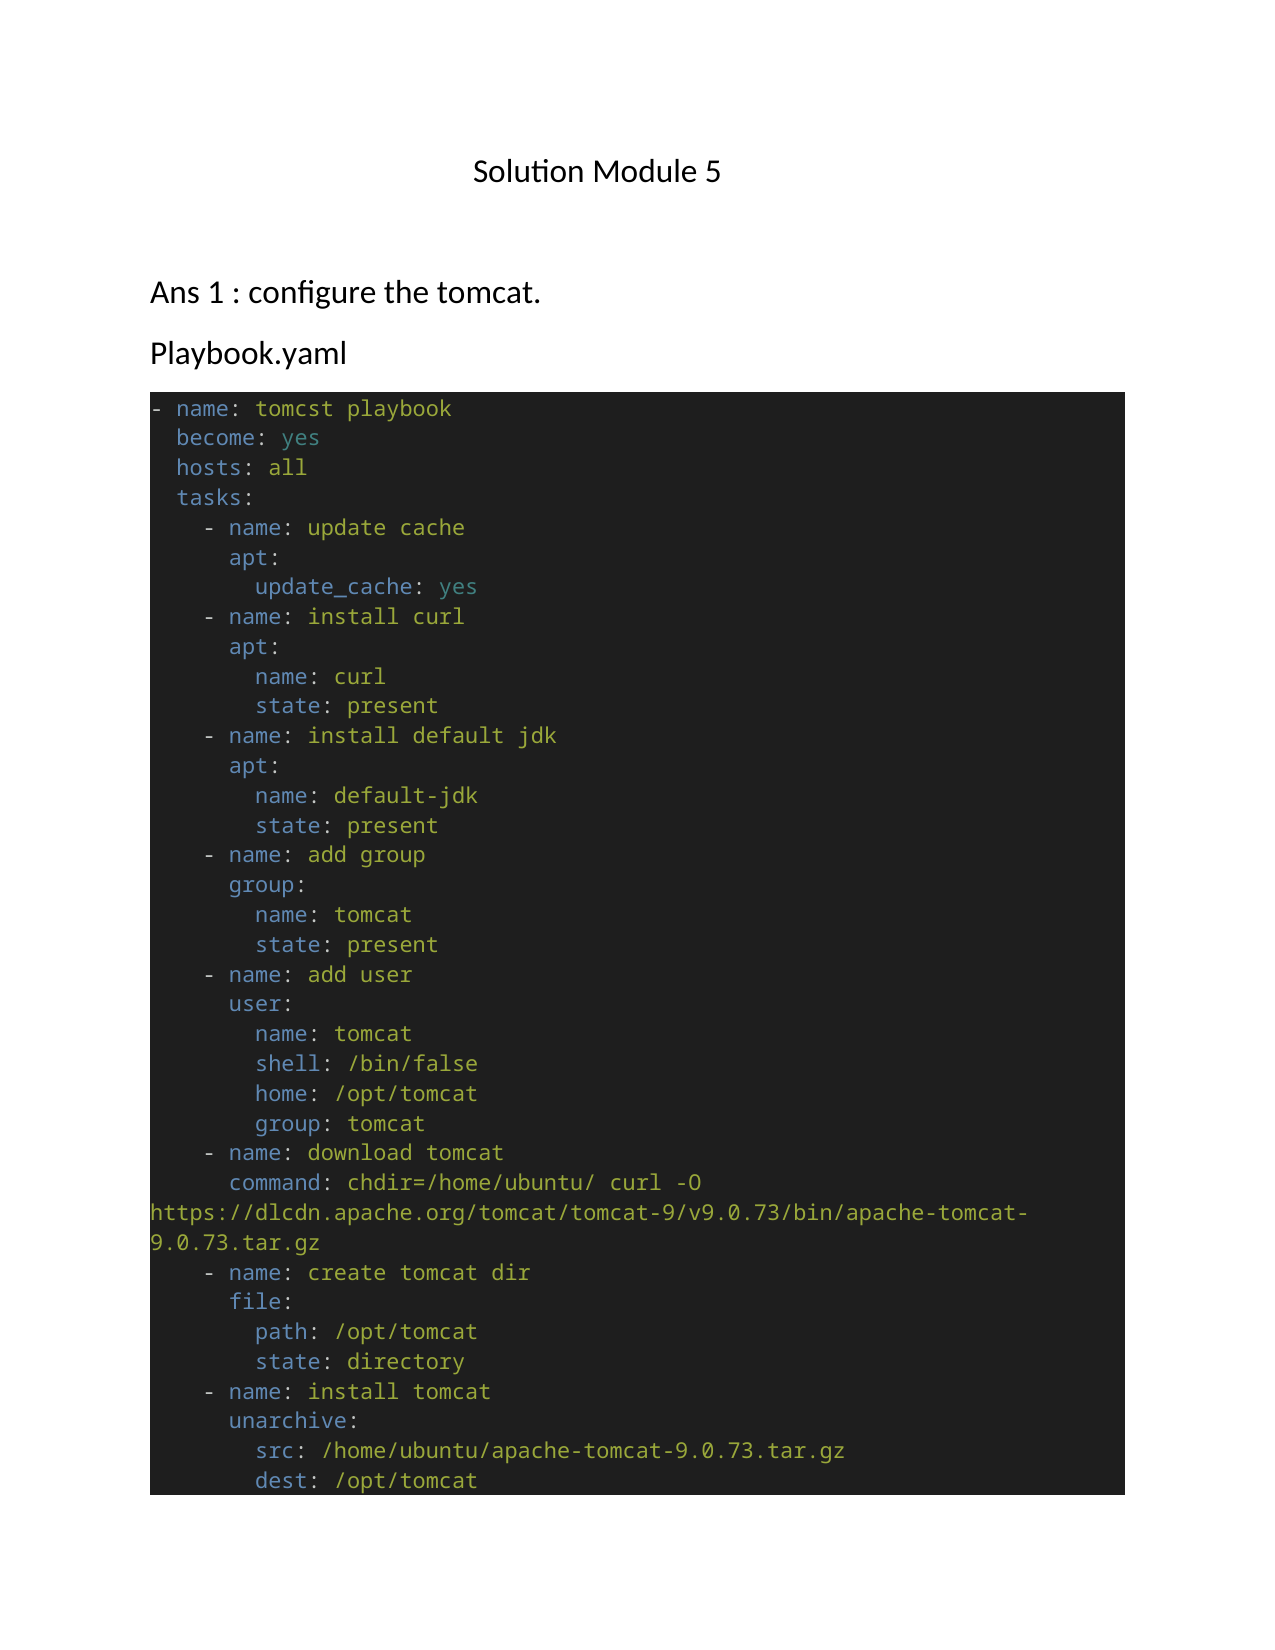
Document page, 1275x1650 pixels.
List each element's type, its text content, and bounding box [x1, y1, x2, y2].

text become: yes [150, 422, 1125, 452]
text dest: /opt/tomcat [150, 1465, 1125, 1495]
text group: [150, 869, 1125, 899]
text - name: install default jdk [150, 720, 1125, 750]
text - name: tomcst playbook [150, 392, 1125, 422]
text src: /home/ubuntu/apache-tomcat-9.0.73.tar.gz [150, 1435, 1125, 1465]
text - name: install curl [150, 601, 1125, 631]
text file: [150, 1286, 1125, 1316]
text name: curl [150, 661, 1125, 690]
text group: tomcat [150, 1107, 1125, 1137]
text update_cache: yes [150, 571, 1125, 601]
text name: tomcat [150, 899, 1125, 929]
text - name: add user [150, 958, 1125, 988]
text - name: add group [150, 839, 1125, 869]
text state: present [150, 690, 1125, 720]
text shell: /bin/false [150, 1048, 1125, 1078]
text state: present [150, 929, 1125, 958]
text apt: [150, 541, 1125, 571]
text - name: update cache [150, 512, 1125, 541]
text command: chdir=/home/ubuntu/ curl -O https://dlcdn.apache.org/tomcat/tomcat-9/v9.0.73/bin/apache-tomcat-9.0.73.tar.gz [150, 1167, 1125, 1256]
text name: default-jdk [150, 780, 1125, 809]
text apt: [150, 631, 1125, 661]
text unarchive: [150, 1405, 1125, 1435]
text Playbook.yaml [150, 332, 1125, 373]
text Ans 1 : configure the tomcat. [150, 271, 1125, 312]
text hosts: all [150, 452, 1125, 482]
text - name: create tomcat dir [150, 1256, 1125, 1286]
text name: tomcat [150, 1018, 1125, 1048]
text - name: download tomcat [150, 1137, 1125, 1167]
text - name: install tomcat [150, 1376, 1125, 1405]
text home: /opt/tomcat [150, 1078, 1125, 1107]
text user: [150, 988, 1125, 1018]
text path: /opt/tomcat [150, 1316, 1125, 1346]
text Solution Module 5 [150, 150, 1125, 191]
text tasks: [150, 482, 1125, 512]
text state: directory [150, 1346, 1125, 1376]
text state: present [150, 809, 1125, 839]
text apt: [150, 750, 1125, 780]
